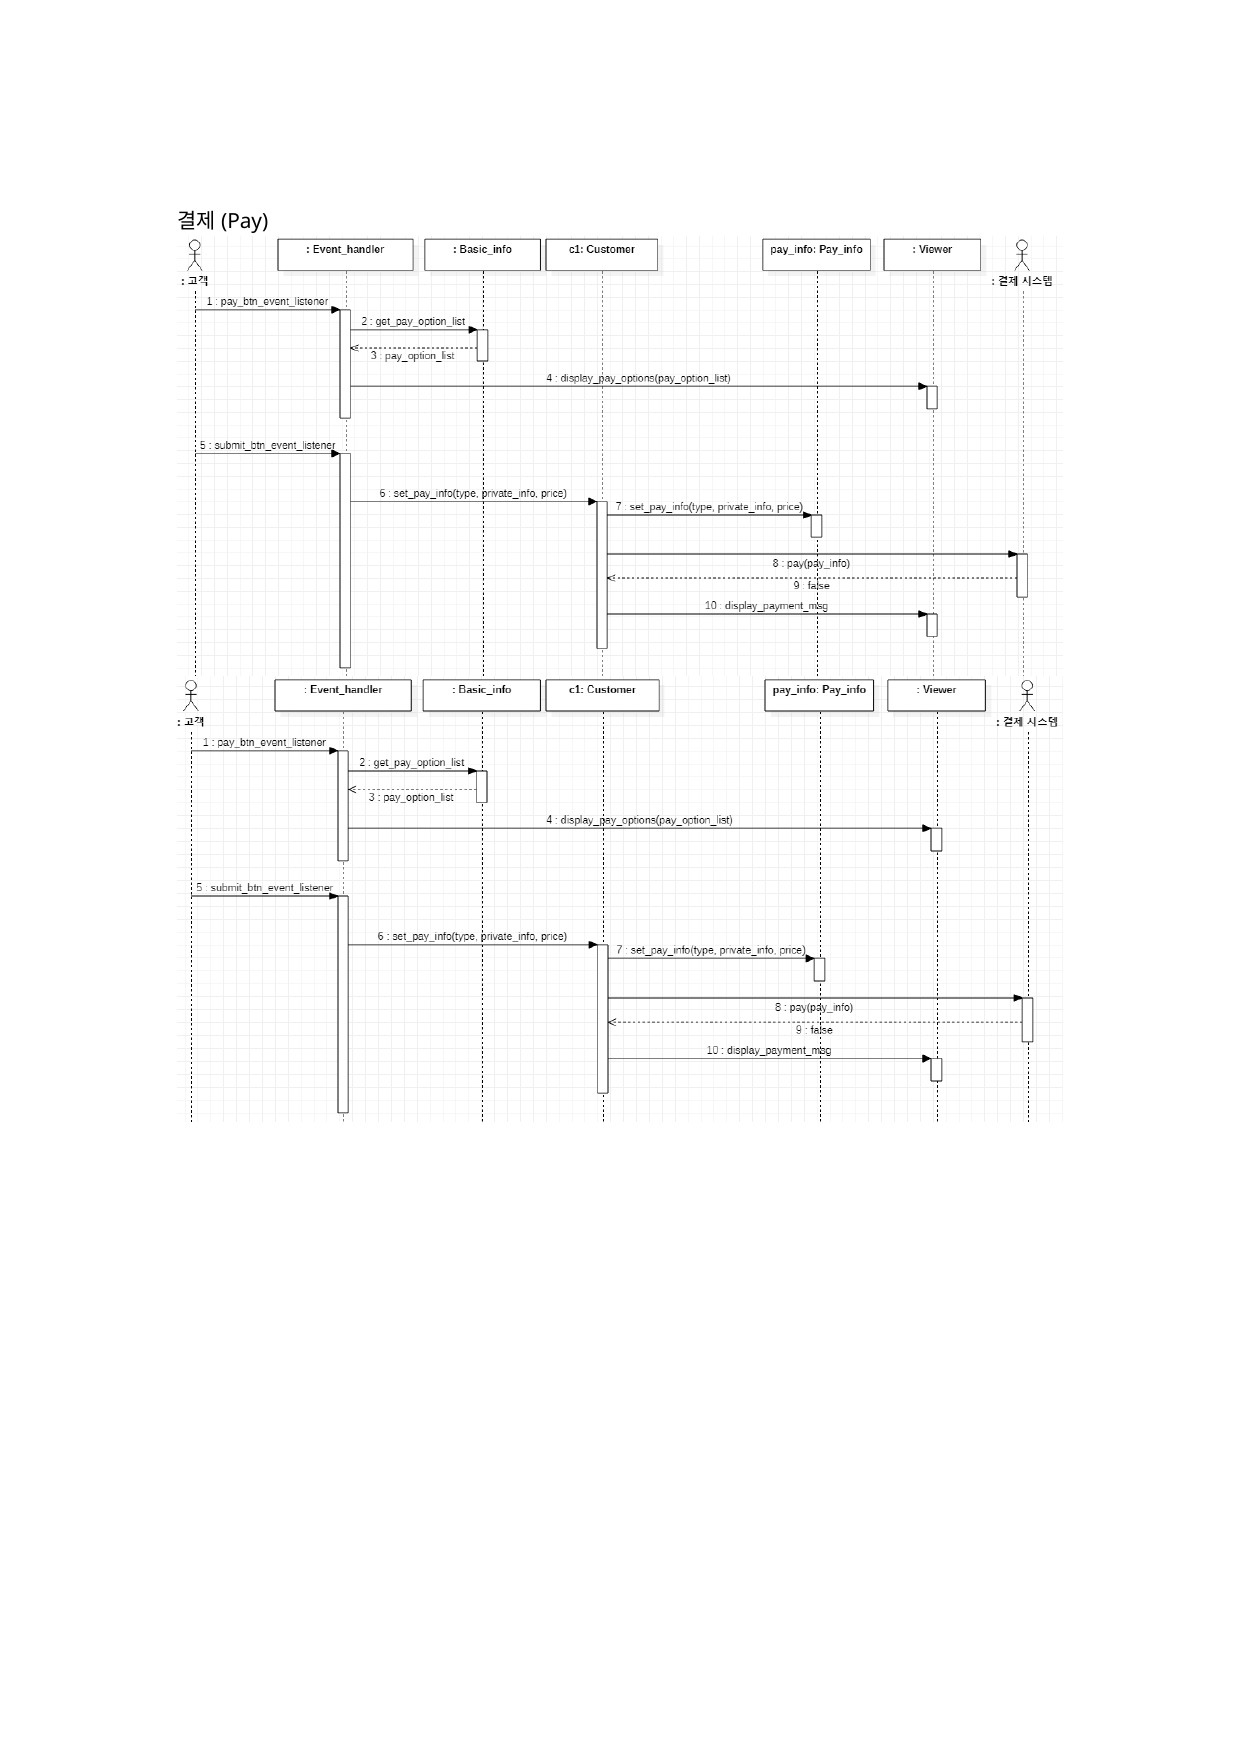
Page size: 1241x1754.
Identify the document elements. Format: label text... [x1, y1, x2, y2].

picture [177, 236, 1063, 1122]
text 결제 (Pay) [177, 207, 1063, 235]
